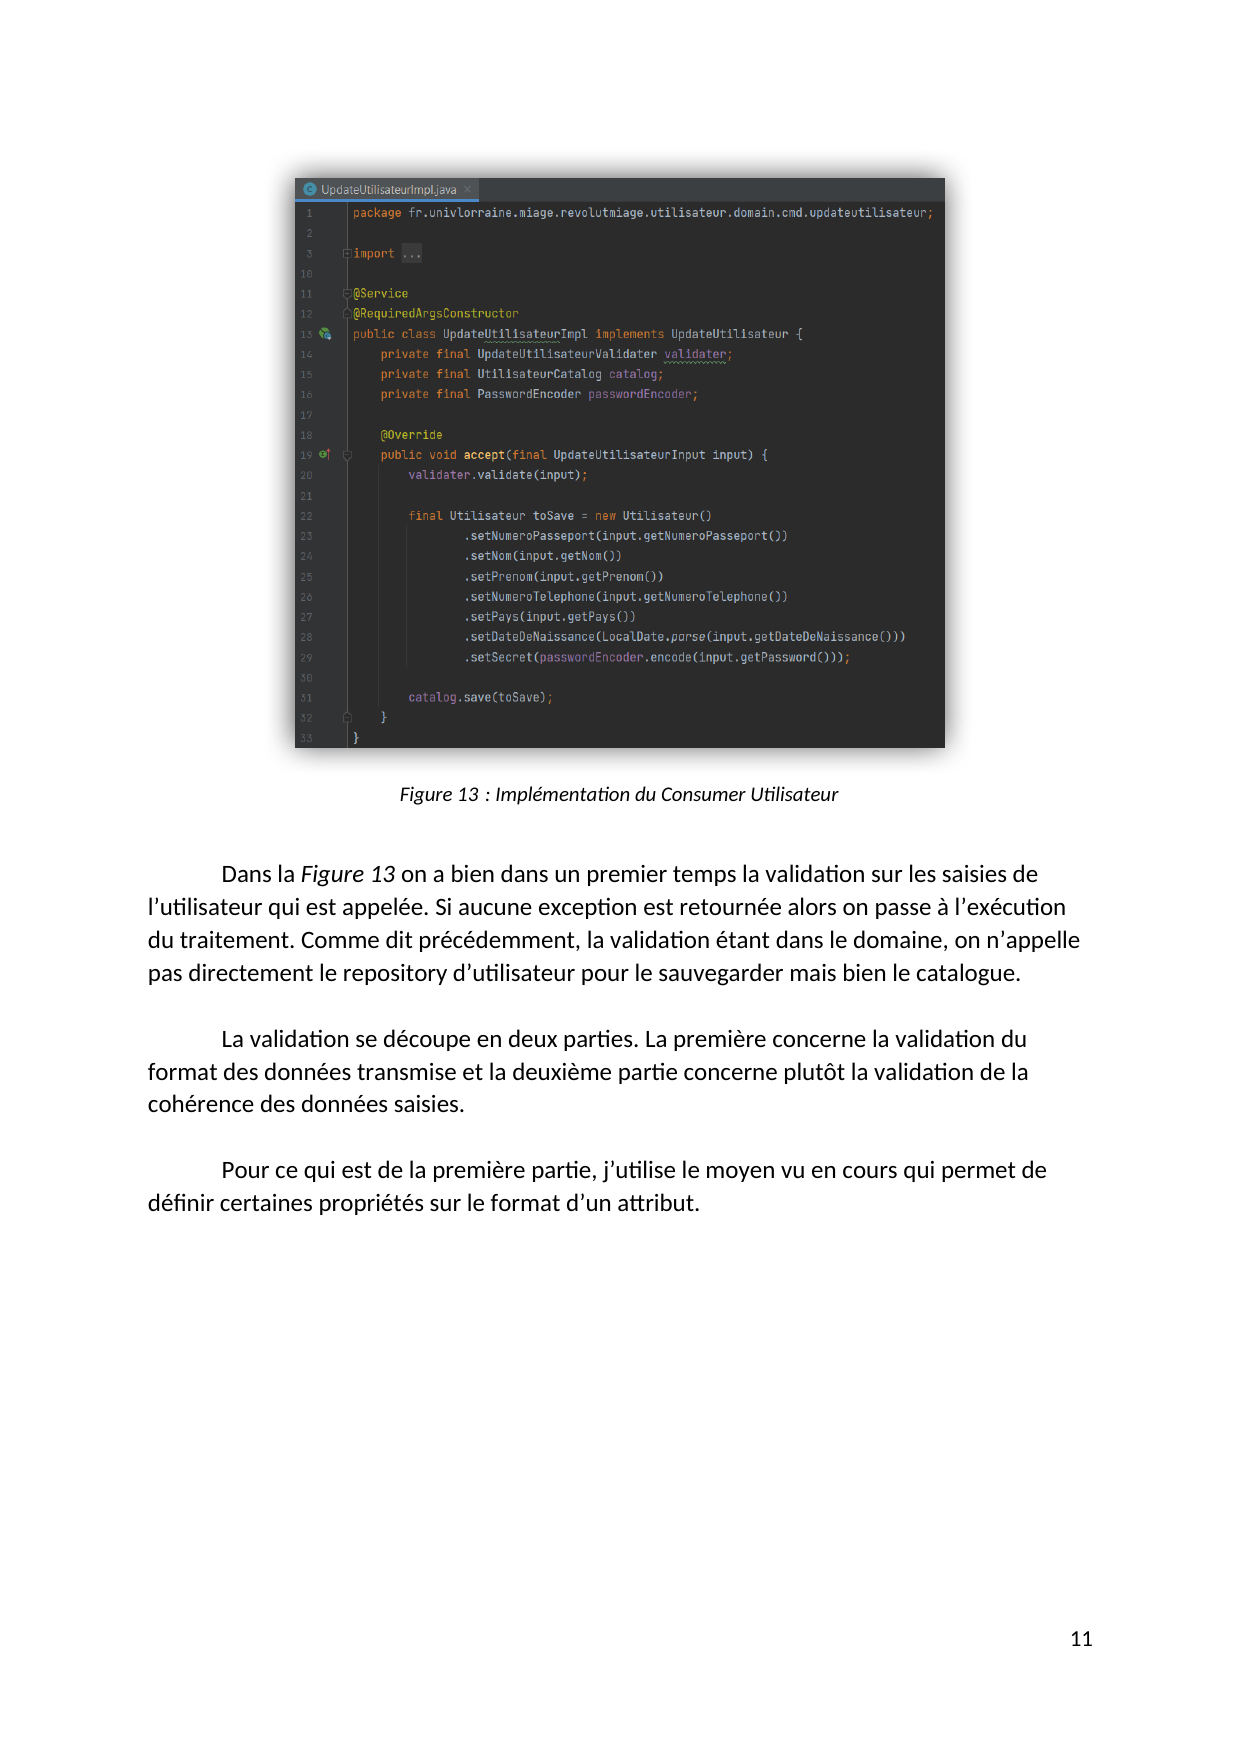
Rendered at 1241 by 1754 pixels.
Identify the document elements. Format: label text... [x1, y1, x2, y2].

picture [295, 178, 945, 748]
text Pour ce qui est de la première partie, j’utilise le moyen vu en cours qui permet de définir certaines propriétés sur le format d’un attribut. [148, 1154, 1093, 1218]
text Figure 13 : Implémentation du Consumer Utilisateur [148, 781, 1093, 807]
text Dans la Figure 13 on a bien dans un premier temps la validation sur les saisies de l’utilisateur qui est appelée. Si aucune exception est retournée alors on passe à l’exécution du traitement. Comme dit précédemment, la validation étant dans le domaine, on n’appelle pas directement le repository d’utilisateur pour le sauvegarder mais bien le catalogue. [148, 858, 1093, 987]
text La validation se découpe en deux parties. La première concerne la validation du format des données transmise et la deuxième partie concerne plutôt la validation de la cohérence des données saisies. [148, 1023, 1093, 1119]
